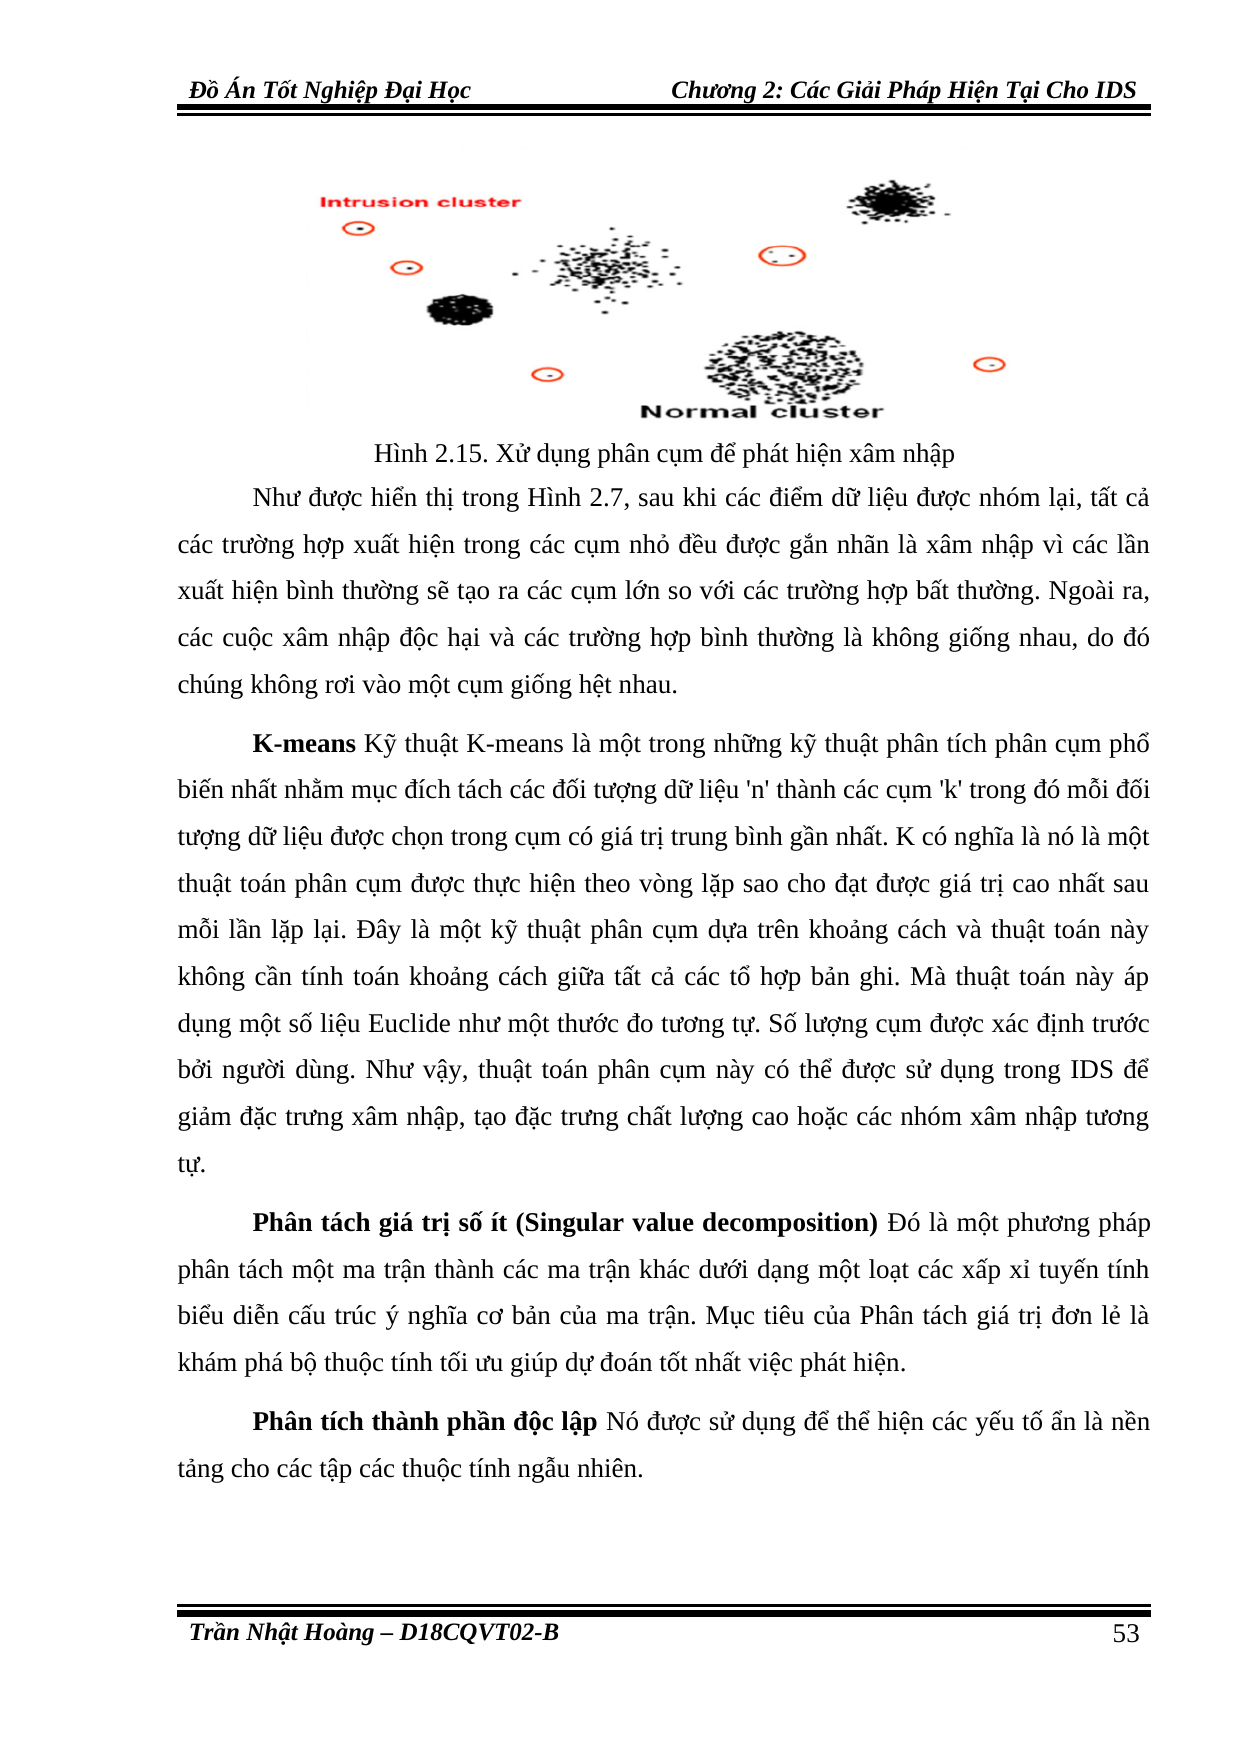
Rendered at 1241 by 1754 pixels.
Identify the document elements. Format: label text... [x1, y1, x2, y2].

text Phân tách giá trị số ít (Singular value decomposition) Đó là một phương pháp phân tách một ma trận thành các ma trận khác dưới dạng một loạt các xấp xỉ tuyến tính biểu diễn cấu trúc ý nghĩa cơ bản của ma trận. Mục tiêu của Phân tách giá trị đơn lẻ là khám phá bộ thuộc tính tối ưu giúp dự đoán tốt nhất việc phát hiện. [177, 1206, 1152, 1377]
text Phân tích thành phần độc lập Nó được sử dụng để thể hiện các yếu tố ẩn là nền tảng cho các tập các thuộc tính ngẫu nhiên. [177, 1405, 1152, 1483]
text K-means Kỹ thuật K-means là một trong những kỹ thuật phân tích phân cụm phổ biến nhất nhằm mục đích tách các đối tượng dữ liệu 'n' thành các cụm 'k' trong đó mỗi đối tượng dữ liệu được chọn trong cụm có giá trị trung bình gần nhất. K có nghĩa là nó là một thuật toán phân cụm được thực hiện theo vòng lặp sao cho đạt được giá trị cao nhất sau mỗi lần lặp lại. Đây là một kỹ thuật phân cụm dựa trên khoảng cách và thuật toán này không cần tính toán khoảng cách giữa tất cả các tổ hợp bản ghi. Mà thuật toán này áp dụng một số liệu Euclide như một thước đo tương tự. Số lượng cụm được xác định trước bởi người dùng. Như vậy, thuật toán phân cụm này có thể được sử dụng trong IDS để giảm đặc trưng xâm nhập, tạo đặc trưng chất lượng cao hoặc các nhóm xâm nhập tương tự. [177, 727, 1152, 1178]
picture [306, 147, 1023, 425]
text Như được hiển thị trong Hình 2.7, sau khi các điểm dữ liệu được nhóm lại, tất cả các trường hợp xuất hiện trong các cụm nhỏ đều được gắn nhãn là xâm nhập vì các lần xuất hiện bình thường sẽ tạo ra các cụm lớn so với các trường hợp bất thường. Ngoài ra, các cuộc xâm nhập độc hại và các trường hợp bình thường là không giống nhau, do đó chúng không rơi vào một cụm giống hệt nhau. [177, 481, 1152, 699]
